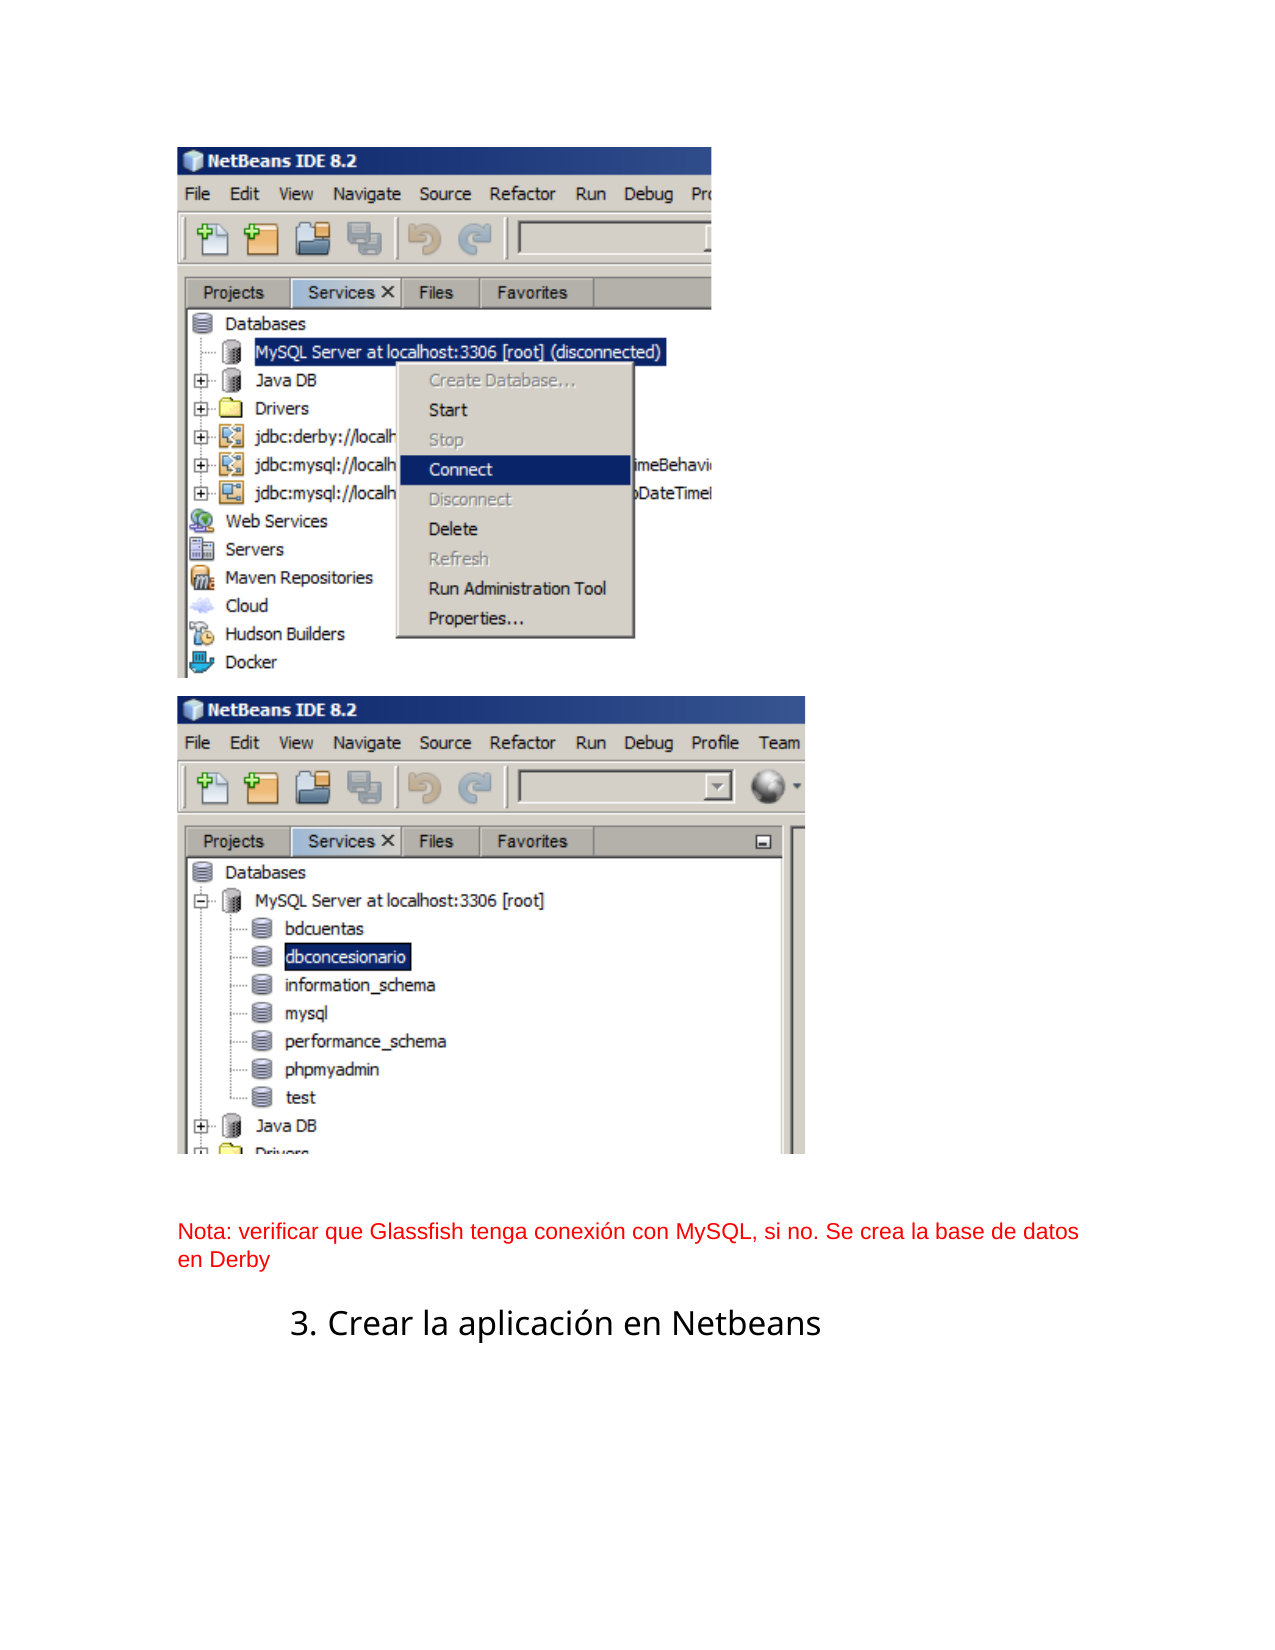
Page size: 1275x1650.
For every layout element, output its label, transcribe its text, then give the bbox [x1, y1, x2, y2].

picture [177, 696, 806, 1154]
subtitle Crear la aplicación en Netbeans [290, 1300, 1098, 1345]
text Nota: verificar que Glassfish tenga conexión con MySQL, si no. Se crea la base de datos en Derby [177, 1218, 1098, 1273]
picture [177, 147, 712, 678]
